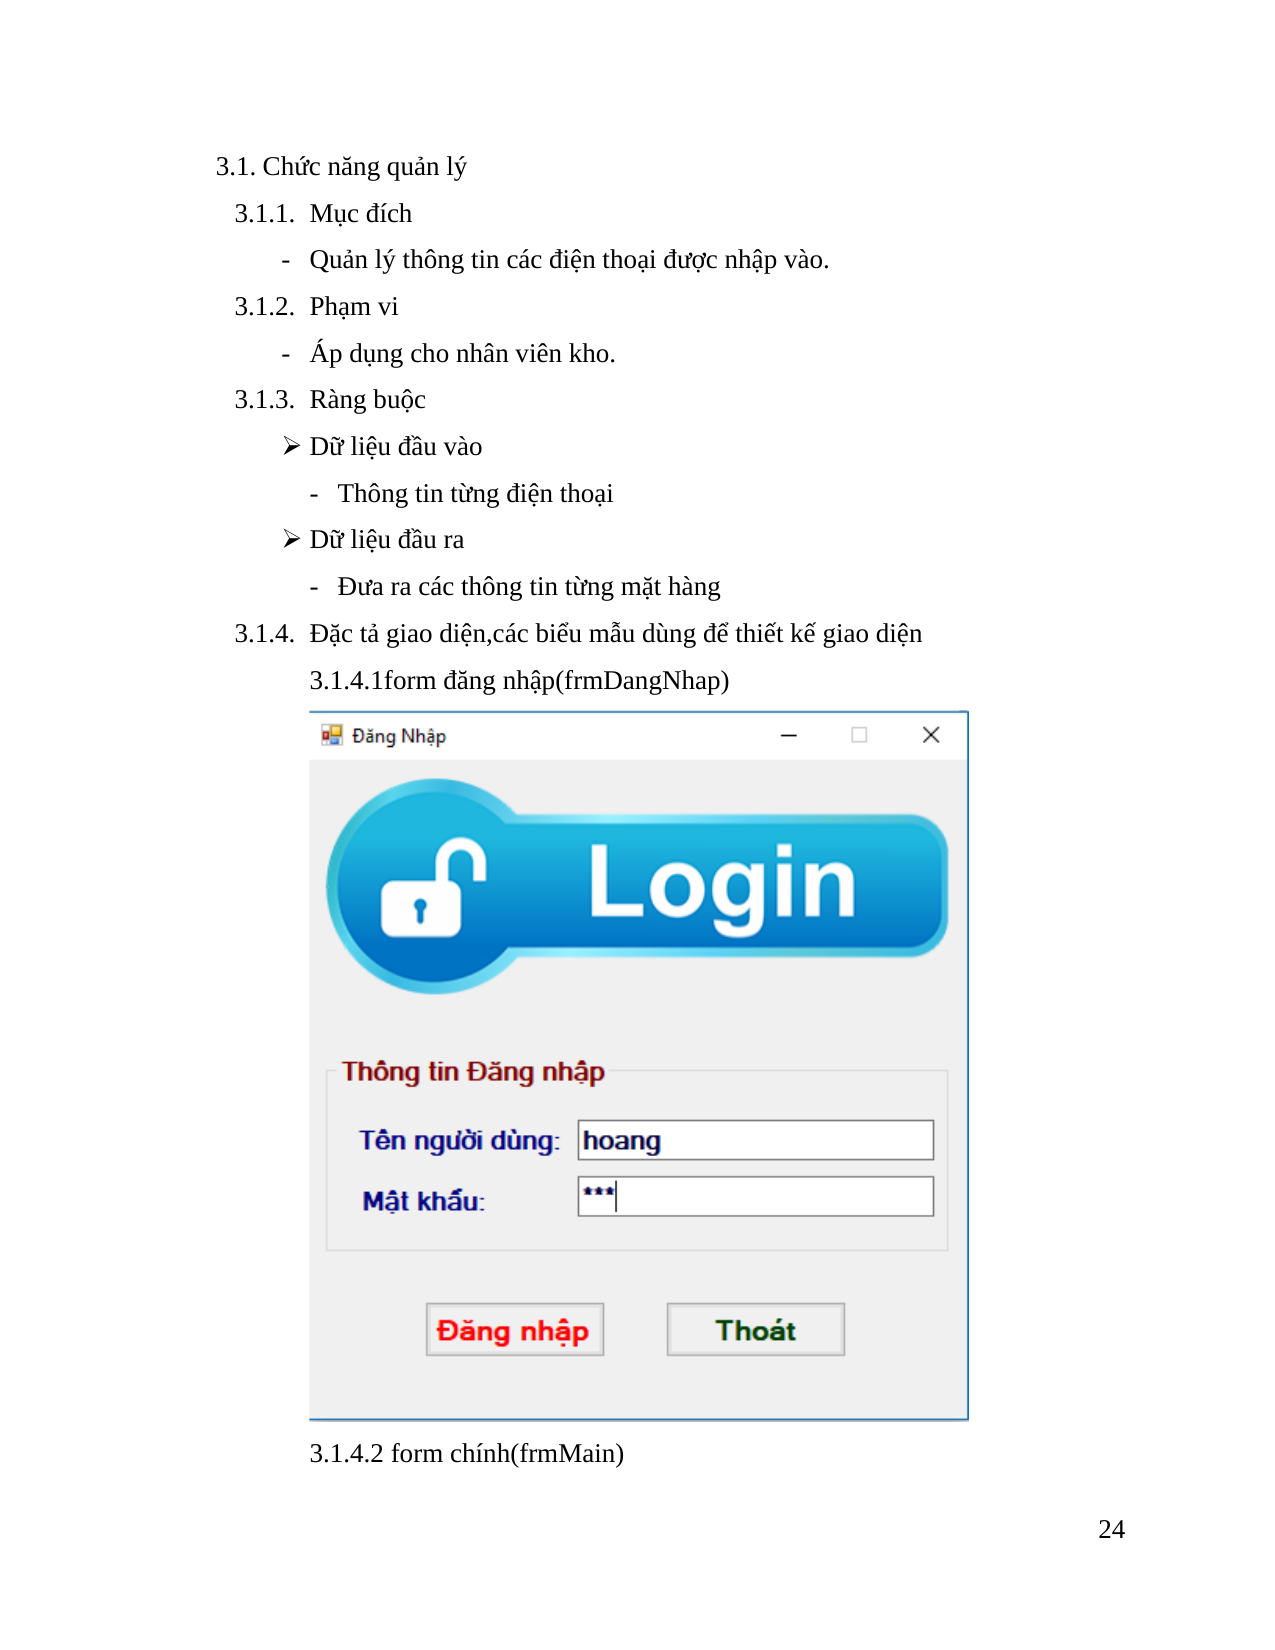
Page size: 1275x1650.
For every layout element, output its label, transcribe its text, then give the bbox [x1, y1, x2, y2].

list Đặc tả giao diện,các biểu mẫu dùng để thiết kế giao diện [234, 617, 1125, 648]
list Đưa ra các thông tin từng mặt hàng [309, 570, 1125, 602]
list 3.1.4.2 form chính(frmMain) [309, 1437, 1125, 1468]
list Quản lý thông tin các điện thoại được nhập vào. [281, 243, 1125, 274]
list Thông tin từng điện thoại [309, 477, 1125, 508]
list Dữ liệu đầu vào [281, 430, 1125, 461]
list Áp dụng cho nhân viên kho. [281, 337, 1125, 368]
list Chức năng quản lý [216, 150, 1125, 181]
list 3.1.4.1form đăng nhập(frmDangNhap) [309, 664, 1125, 695]
list Phạm vi [234, 290, 1125, 321]
list Mục đích [234, 197, 1125, 228]
picture [309, 710, 969, 1422]
list Ràng buộc [234, 383, 1125, 414]
list Dữ liệu đầu ra [281, 523, 1125, 555]
